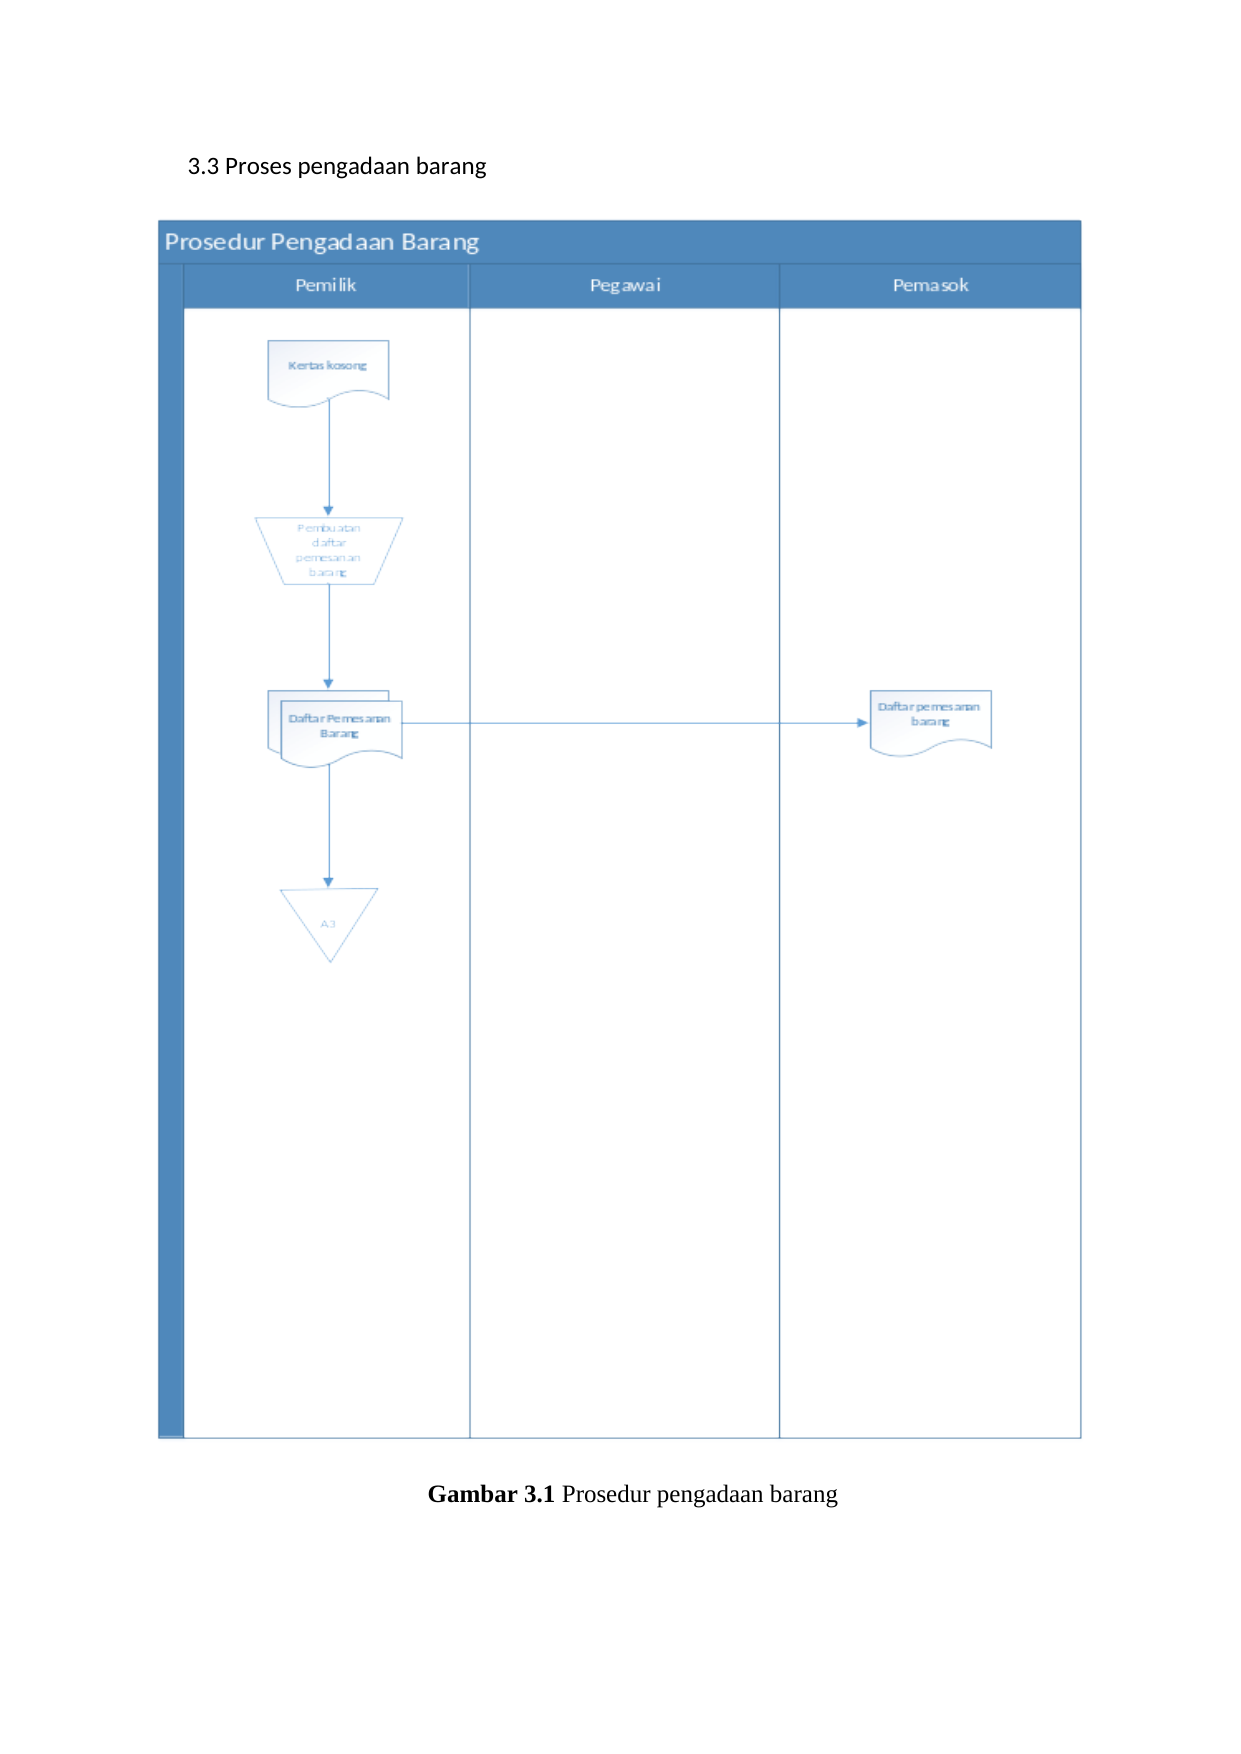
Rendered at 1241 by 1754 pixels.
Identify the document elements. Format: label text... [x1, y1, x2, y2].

list Proses pengadaan barang [187, 150, 1090, 181]
text Gambar 3.1 Prosedur pengadaan barang [150, 1479, 1090, 1508]
